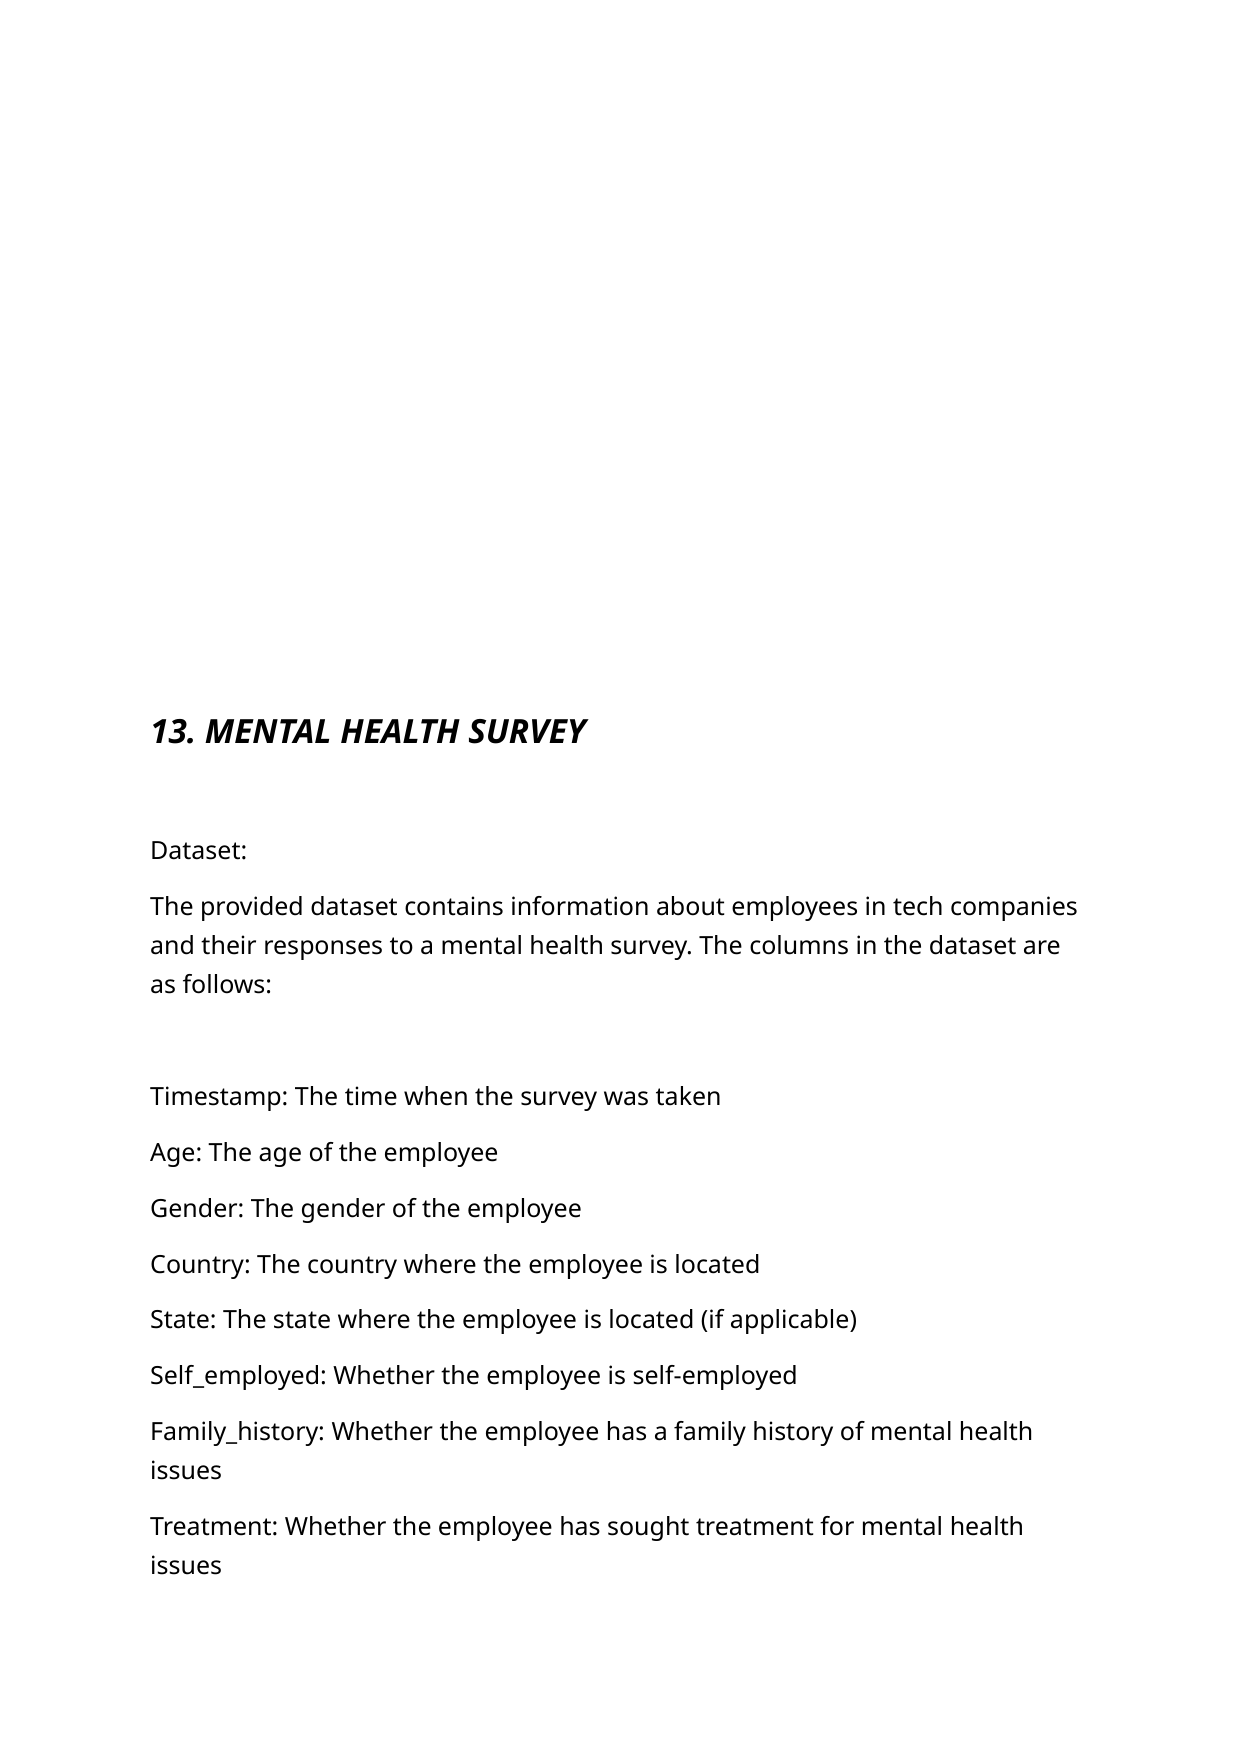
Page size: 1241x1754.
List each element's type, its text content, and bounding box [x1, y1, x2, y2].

text Timestamp: The time when the survey was taken [150, 1079, 1090, 1113]
text Dataset: [150, 833, 1090, 867]
text Gender: The gender of the employee [150, 1191, 1090, 1224]
text Self_employed: Whether the employee is self-employed [150, 1358, 1090, 1392]
text Country: The country where the employee is located [150, 1246, 1090, 1280]
text 13. MENTAL HEALTH SURVEY [150, 708, 1090, 754]
text Treatment: Whether the employee has sought treatment for mental health issues [150, 1509, 1090, 1582]
text The provided dataset contains information about employees in tech companies and their responses to a mental health survey. The columns in the dataset are as follows: [150, 889, 1090, 1001]
text Age: The age of the employee [150, 1135, 1090, 1169]
text State: The state where the employee is located (if applicable) [150, 1302, 1090, 1336]
text Family_history: Whether the employee has a family history of mental health issues [150, 1414, 1090, 1487]
